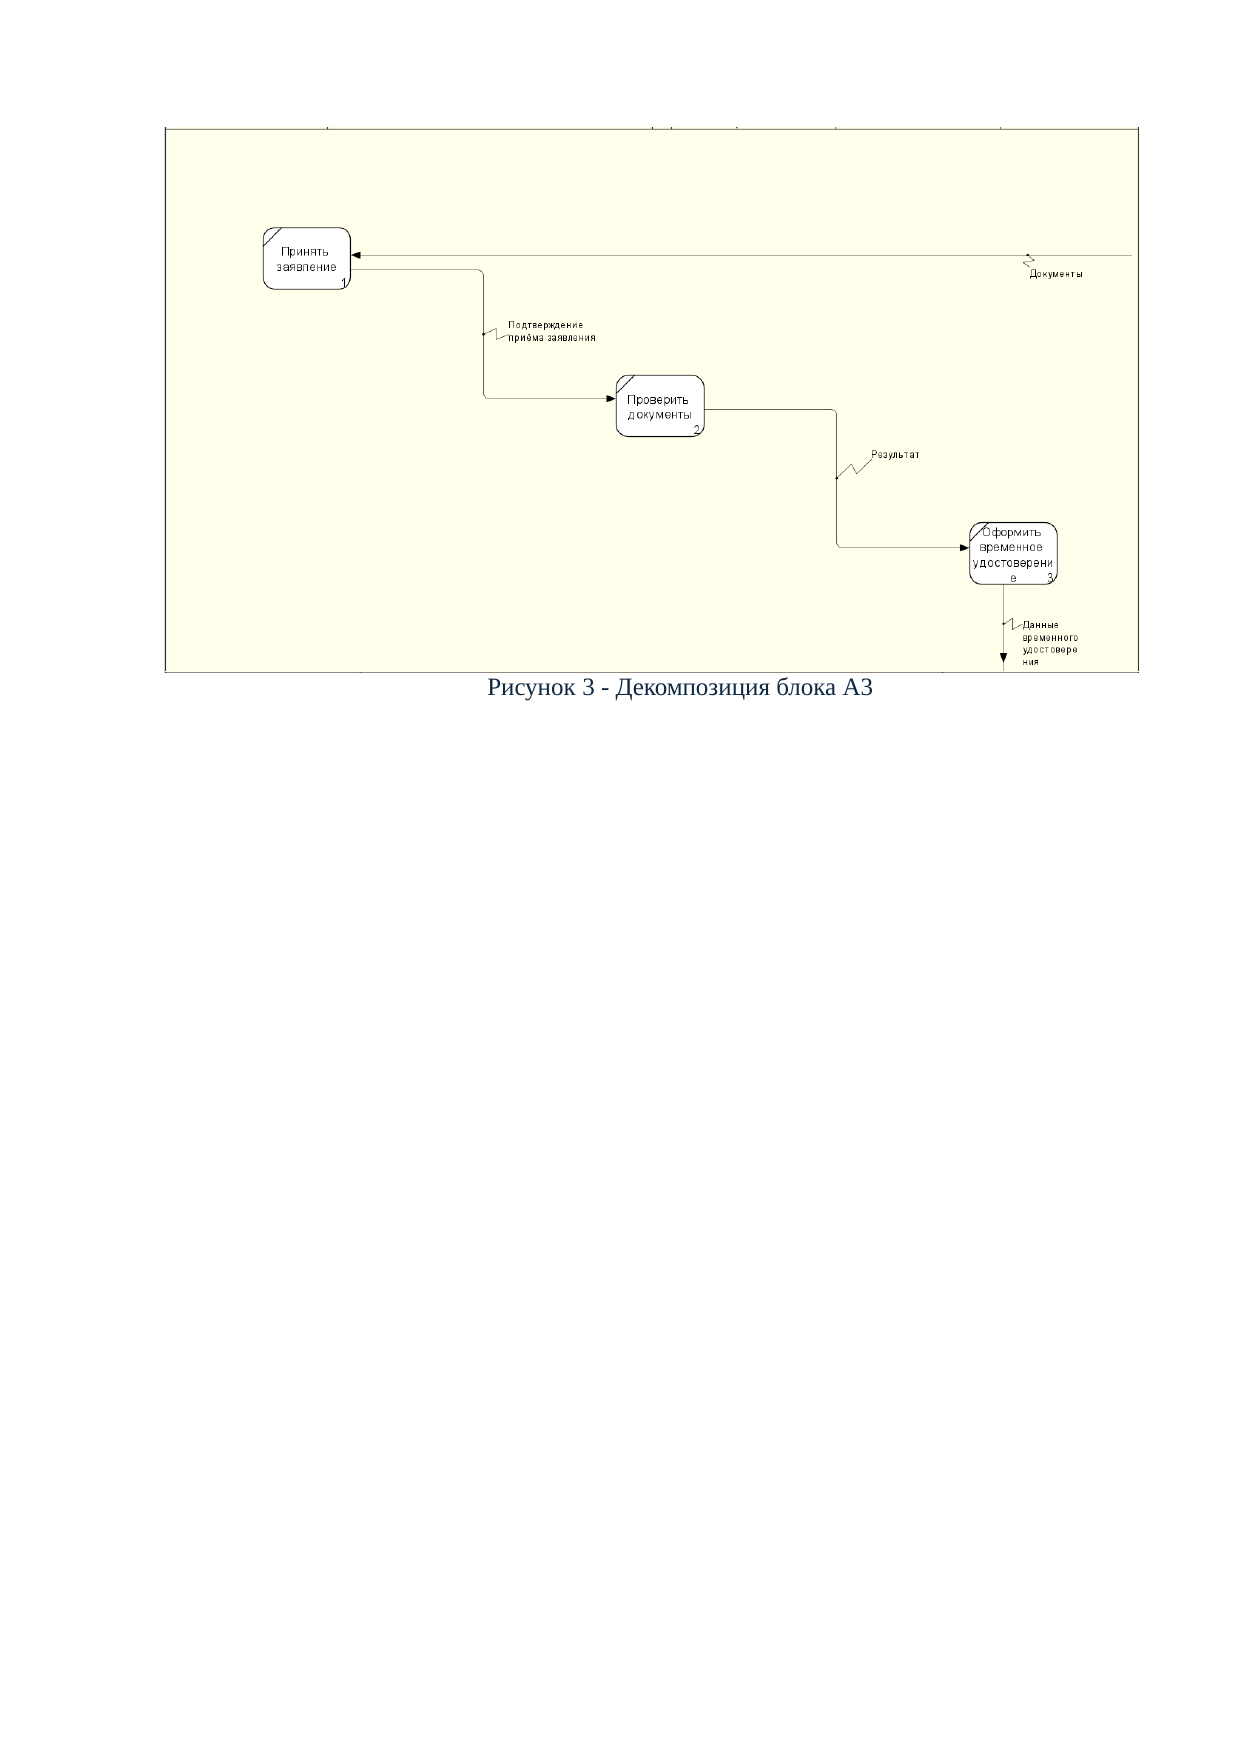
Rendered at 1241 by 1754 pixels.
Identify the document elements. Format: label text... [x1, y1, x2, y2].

text Рисунок 3 - Декомпозиция блока A3 [164, 672, 1195, 701]
picture [164, 127, 1139, 673]
